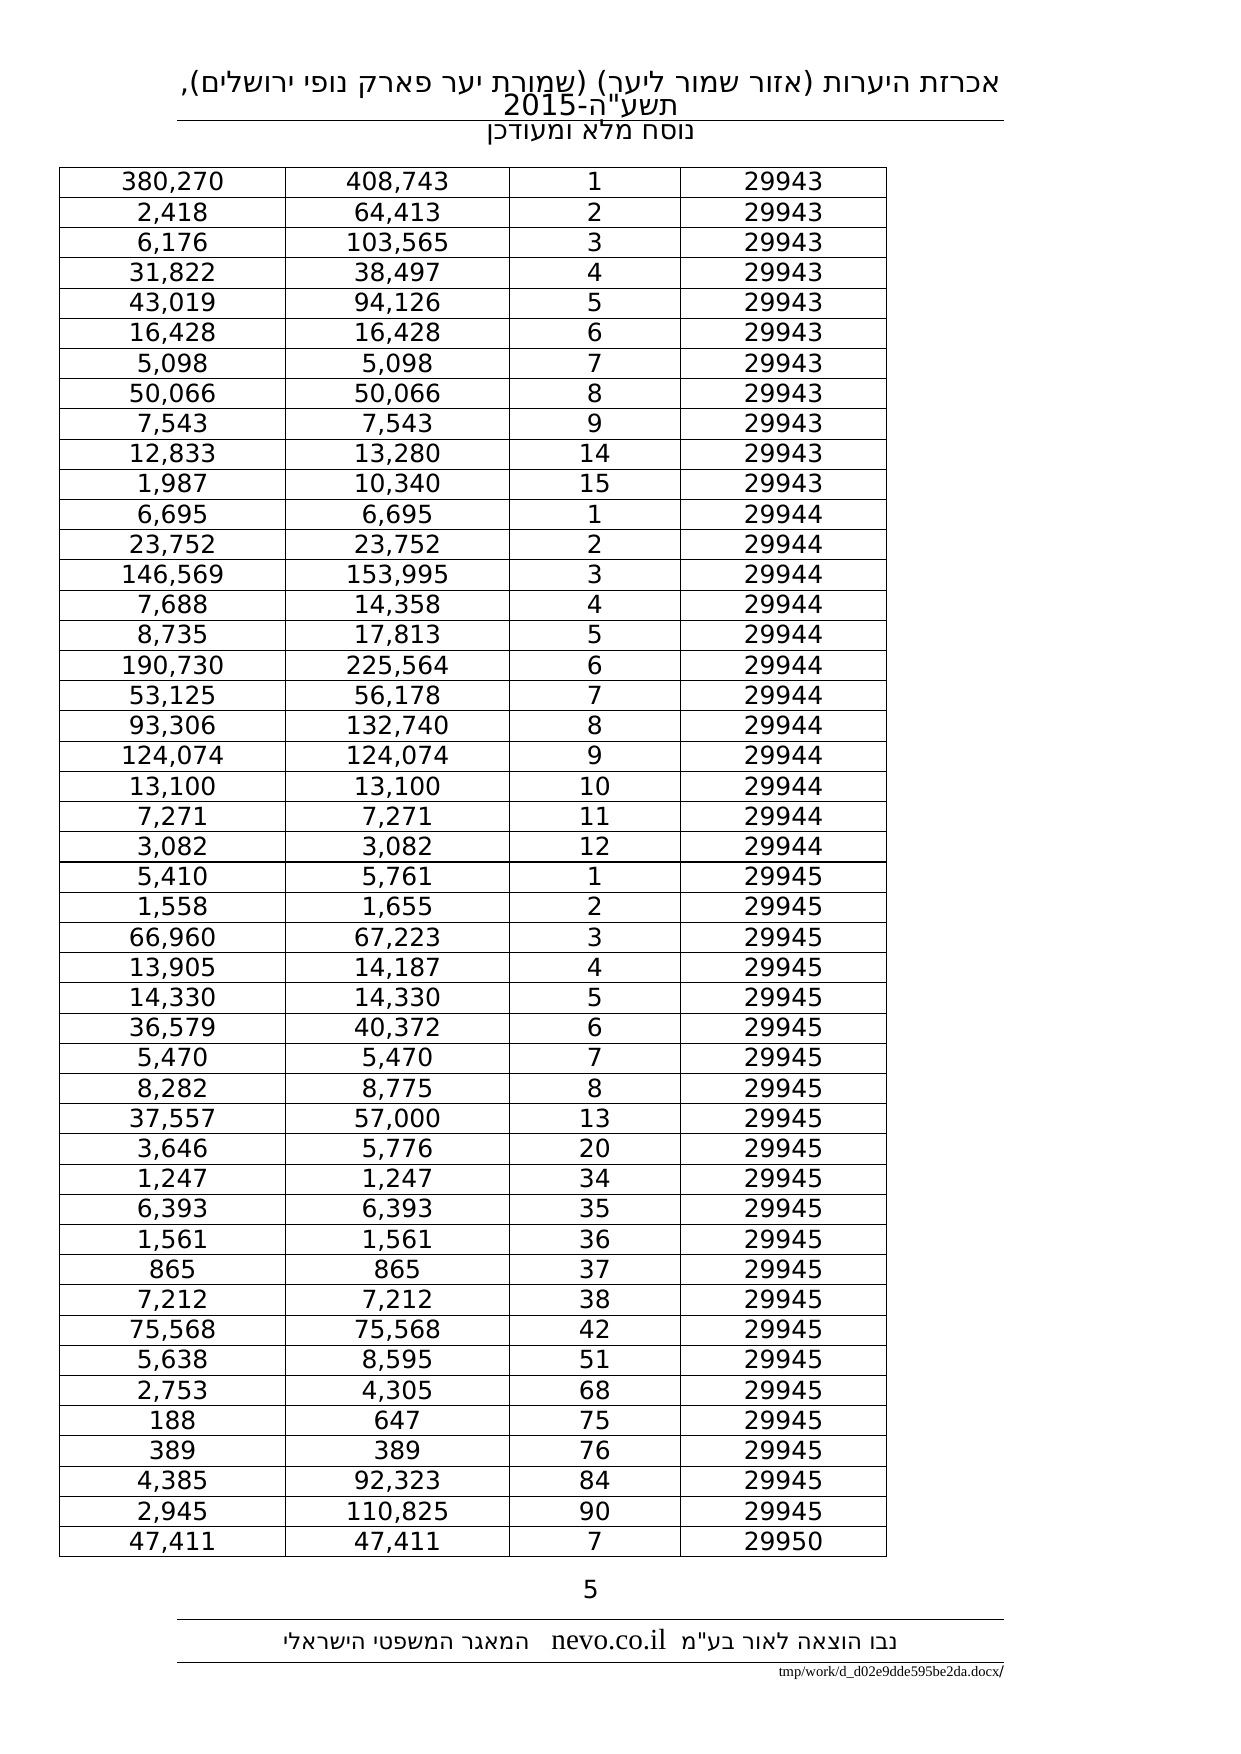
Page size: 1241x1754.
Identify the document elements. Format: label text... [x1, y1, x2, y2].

table_cell 29944 [681, 802, 886, 831]
table_cell 29945 [681, 1436, 886, 1466]
table_cell 2 [510, 893, 680, 922]
table_cell 5,470 [286, 1044, 509, 1073]
table_cell 124,074 [60, 742, 285, 771]
table_cell 7,688 [60, 591, 285, 620]
table_cell 29945 [681, 1014, 886, 1043]
table_cell 29945 [681, 953, 886, 982]
table_cell 153,995 [286, 560, 509, 589]
table_cell 865 [60, 1255, 285, 1284]
table_cell 29945 [681, 1255, 886, 1284]
table_cell 8,775 [286, 1074, 509, 1103]
table_cell 75,568 [286, 1316, 509, 1345]
table_cell 1 [510, 863, 680, 892]
table_cell 1,655 [286, 893, 509, 922]
table_cell 29945 [681, 983, 886, 1012]
table_cell 42 [510, 1316, 680, 1345]
table_cell 2,418 [60, 198, 285, 227]
table_cell 36,579 [60, 1014, 285, 1043]
table_cell 6,695 [286, 500, 509, 529]
table_cell 29945 [681, 1316, 886, 1345]
table_cell 1,561 [60, 1225, 285, 1254]
table_cell 6 [510, 1014, 680, 1043]
table_cell 29945 [681, 863, 886, 892]
table_cell 92,323 [286, 1467, 509, 1496]
table_cell 8 [510, 711, 680, 741]
table_cell 10,340 [286, 470, 509, 499]
table_cell 6,176 [60, 228, 285, 257]
table_cell 132,740 [286, 711, 509, 741]
table_cell 31,822 [60, 258, 285, 287]
table_cell 7 [510, 1527, 680, 1556]
table_cell 110,825 [286, 1497, 509, 1526]
table_cell 15 [510, 470, 680, 499]
table_cell 389 [60, 1436, 285, 1466]
table_cell 8,282 [60, 1074, 285, 1103]
table_cell 29944 [681, 742, 886, 771]
table_cell 2,753 [60, 1376, 285, 1405]
table_cell 5 [510, 621, 680, 650]
table_cell 23,752 [60, 530, 285, 559]
table_cell 29943 [681, 379, 886, 408]
table_cell 47,411 [286, 1527, 509, 1556]
table_cell 94,126 [286, 289, 509, 318]
table_cell 23,752 [286, 530, 509, 559]
table_cell 29943 [681, 440, 886, 469]
table_cell 36 [510, 1225, 680, 1254]
table_cell 75 [510, 1406, 680, 1435]
table_cell 6,393 [286, 1195, 509, 1224]
table_cell 7 [510, 1044, 680, 1073]
table_cell 5 [510, 289, 680, 318]
table_cell 408,743 [286, 168, 509, 197]
table_cell 3,082 [286, 832, 509, 861]
table_cell 1 [510, 500, 680, 529]
table_cell 3 [510, 228, 680, 257]
table_cell 7,271 [60, 802, 285, 831]
table_cell 14,330 [286, 983, 509, 1012]
table_cell 5,410 [60, 863, 285, 892]
table_cell 2,945 [60, 1497, 285, 1526]
table_cell 47,411 [60, 1527, 285, 1556]
table_cell 29945 [681, 1376, 886, 1405]
table_cell 380,270 [60, 168, 285, 197]
table_cell 29943 [681, 289, 886, 318]
table_cell 13,100 [286, 772, 509, 801]
table_cell 29943 [681, 409, 886, 438]
table_cell 56,178 [286, 681, 509, 710]
table_cell 647 [286, 1406, 509, 1435]
table_cell 29943 [681, 319, 886, 348]
table_cell 7 [510, 681, 680, 710]
table_cell 29944 [681, 621, 886, 650]
table_cell 7,271 [286, 802, 509, 831]
table_cell 2 [510, 198, 680, 227]
table_cell 14,330 [60, 983, 285, 1012]
table_cell 6 [510, 651, 680, 680]
table_cell 8 [510, 1074, 680, 1103]
table_cell 29944 [681, 500, 886, 529]
table_cell 1,247 [60, 1165, 285, 1194]
table_cell 53,125 [60, 681, 285, 710]
table_cell 50,066 [286, 379, 509, 408]
table_cell 29945 [681, 1134, 886, 1163]
table_cell 35 [510, 1195, 680, 1224]
table_cell 124,074 [286, 742, 509, 771]
table_cell 93,306 [60, 711, 285, 741]
table_cell 1,558 [60, 893, 285, 922]
table_cell 4 [510, 953, 680, 982]
table_cell 13,905 [60, 953, 285, 982]
table_cell 29950 [681, 1527, 886, 1556]
table_cell 188 [60, 1406, 285, 1435]
table_cell 6 [510, 319, 680, 348]
table_cell 29944 [681, 832, 886, 861]
table_cell 11 [510, 802, 680, 831]
table_cell 29944 [681, 681, 886, 710]
table_cell 3,646 [60, 1134, 285, 1163]
table_cell 29945 [681, 1285, 886, 1314]
table_cell 90 [510, 1497, 680, 1526]
table_cell 50,066 [60, 379, 285, 408]
table_cell 29943 [681, 198, 886, 227]
table_cell 1 [510, 168, 680, 197]
table_cell 66,960 [60, 923, 285, 952]
table_cell 29944 [681, 591, 886, 620]
table_cell 29945 [681, 1406, 886, 1435]
table_cell 146,569 [60, 560, 285, 589]
table_cell 10 [510, 772, 680, 801]
table_cell 29943 [681, 168, 886, 197]
table_cell 29944 [681, 530, 886, 559]
table_cell 4,305 [286, 1376, 509, 1405]
table_cell 6,393 [60, 1195, 285, 1224]
table_cell 5,098 [60, 349, 285, 378]
table_cell 29945 [681, 923, 886, 952]
table_cell 38 [510, 1285, 680, 1314]
table_cell 389 [286, 1436, 509, 1466]
table_cell 16,428 [286, 319, 509, 348]
table_cell 68 [510, 1376, 680, 1405]
table_cell 20 [510, 1134, 680, 1163]
table_cell 5 [510, 983, 680, 1012]
table_cell 29944 [681, 772, 886, 801]
table_cell 5,638 [60, 1346, 285, 1375]
table_cell 29945 [681, 893, 886, 922]
table_cell 29945 [681, 1225, 886, 1254]
table_cell 29944 [681, 711, 886, 741]
table_cell 76 [510, 1436, 680, 1466]
table_cell 865 [286, 1255, 509, 1284]
table_cell 7,543 [60, 409, 285, 438]
table_cell 84 [510, 1467, 680, 1496]
table_cell 29945 [681, 1497, 886, 1526]
table_cell 9 [510, 409, 680, 438]
table_cell 29943 [681, 349, 886, 378]
table_cell 29945 [681, 1044, 886, 1073]
table_cell 51 [510, 1346, 680, 1375]
table_cell 2 [510, 530, 680, 559]
table_cell 14,187 [286, 953, 509, 982]
table_cell 190,730 [60, 651, 285, 680]
table_cell 5,470 [60, 1044, 285, 1073]
table_cell 12,833 [60, 440, 285, 469]
table_cell 29945 [681, 1467, 886, 1496]
table_cell 3 [510, 560, 680, 589]
table_cell 40,372 [286, 1014, 509, 1043]
table_cell 13,100 [60, 772, 285, 801]
table_cell 4,385 [60, 1467, 285, 1496]
table_cell 14 [510, 440, 680, 469]
table_cell 29943 [681, 258, 886, 287]
table_cell 9 [510, 742, 680, 771]
table_cell 1,247 [286, 1165, 509, 1194]
table_cell 4 [510, 258, 680, 287]
table_cell 3,082 [60, 832, 285, 861]
table_cell 1,987 [60, 470, 285, 499]
table_cell 8,595 [286, 1346, 509, 1375]
table_cell 29945 [681, 1346, 886, 1375]
table_cell 8,735 [60, 621, 285, 650]
table_cell 43,019 [60, 289, 285, 318]
table_cell 37 [510, 1255, 680, 1284]
table_cell 6,695 [60, 500, 285, 529]
table_cell 225,564 [286, 651, 509, 680]
table_cell 37,557 [60, 1104, 285, 1133]
table_cell 13,280 [286, 440, 509, 469]
table_cell 5,761 [286, 863, 509, 892]
table_cell 64,413 [286, 198, 509, 227]
table_cell 29945 [681, 1104, 886, 1133]
table_cell 57,000 [286, 1104, 509, 1133]
table_cell 4 [510, 591, 680, 620]
table_cell 29944 [681, 560, 886, 589]
table_cell 103,565 [286, 228, 509, 257]
table_cell 3 [510, 923, 680, 952]
table_cell 17,813 [286, 621, 509, 650]
table_cell 7,543 [286, 409, 509, 438]
table_cell 7,212 [286, 1285, 509, 1314]
table_cell 7 [510, 349, 680, 378]
table_cell 13 [510, 1104, 680, 1133]
table_cell 75,568 [60, 1316, 285, 1345]
table_cell 7,212 [60, 1285, 285, 1314]
table_cell 8 [510, 379, 680, 408]
table_cell 29945 [681, 1165, 886, 1194]
table_cell 29943 [681, 228, 886, 257]
table_cell 5,776 [286, 1134, 509, 1163]
table_cell 29945 [681, 1195, 886, 1224]
table_cell 5,098 [286, 349, 509, 378]
table_cell 1,561 [286, 1225, 509, 1254]
table_cell 12 [510, 832, 680, 861]
table_cell 16,428 [60, 319, 285, 348]
table_cell 29945 [681, 1074, 886, 1103]
table_cell 38,497 [286, 258, 509, 287]
table_cell 34 [510, 1165, 680, 1194]
table_cell 29943 [681, 470, 886, 499]
table_cell 14,358 [286, 591, 509, 620]
table_cell 67,223 [286, 923, 509, 952]
table_cell 29944 [681, 651, 886, 680]
